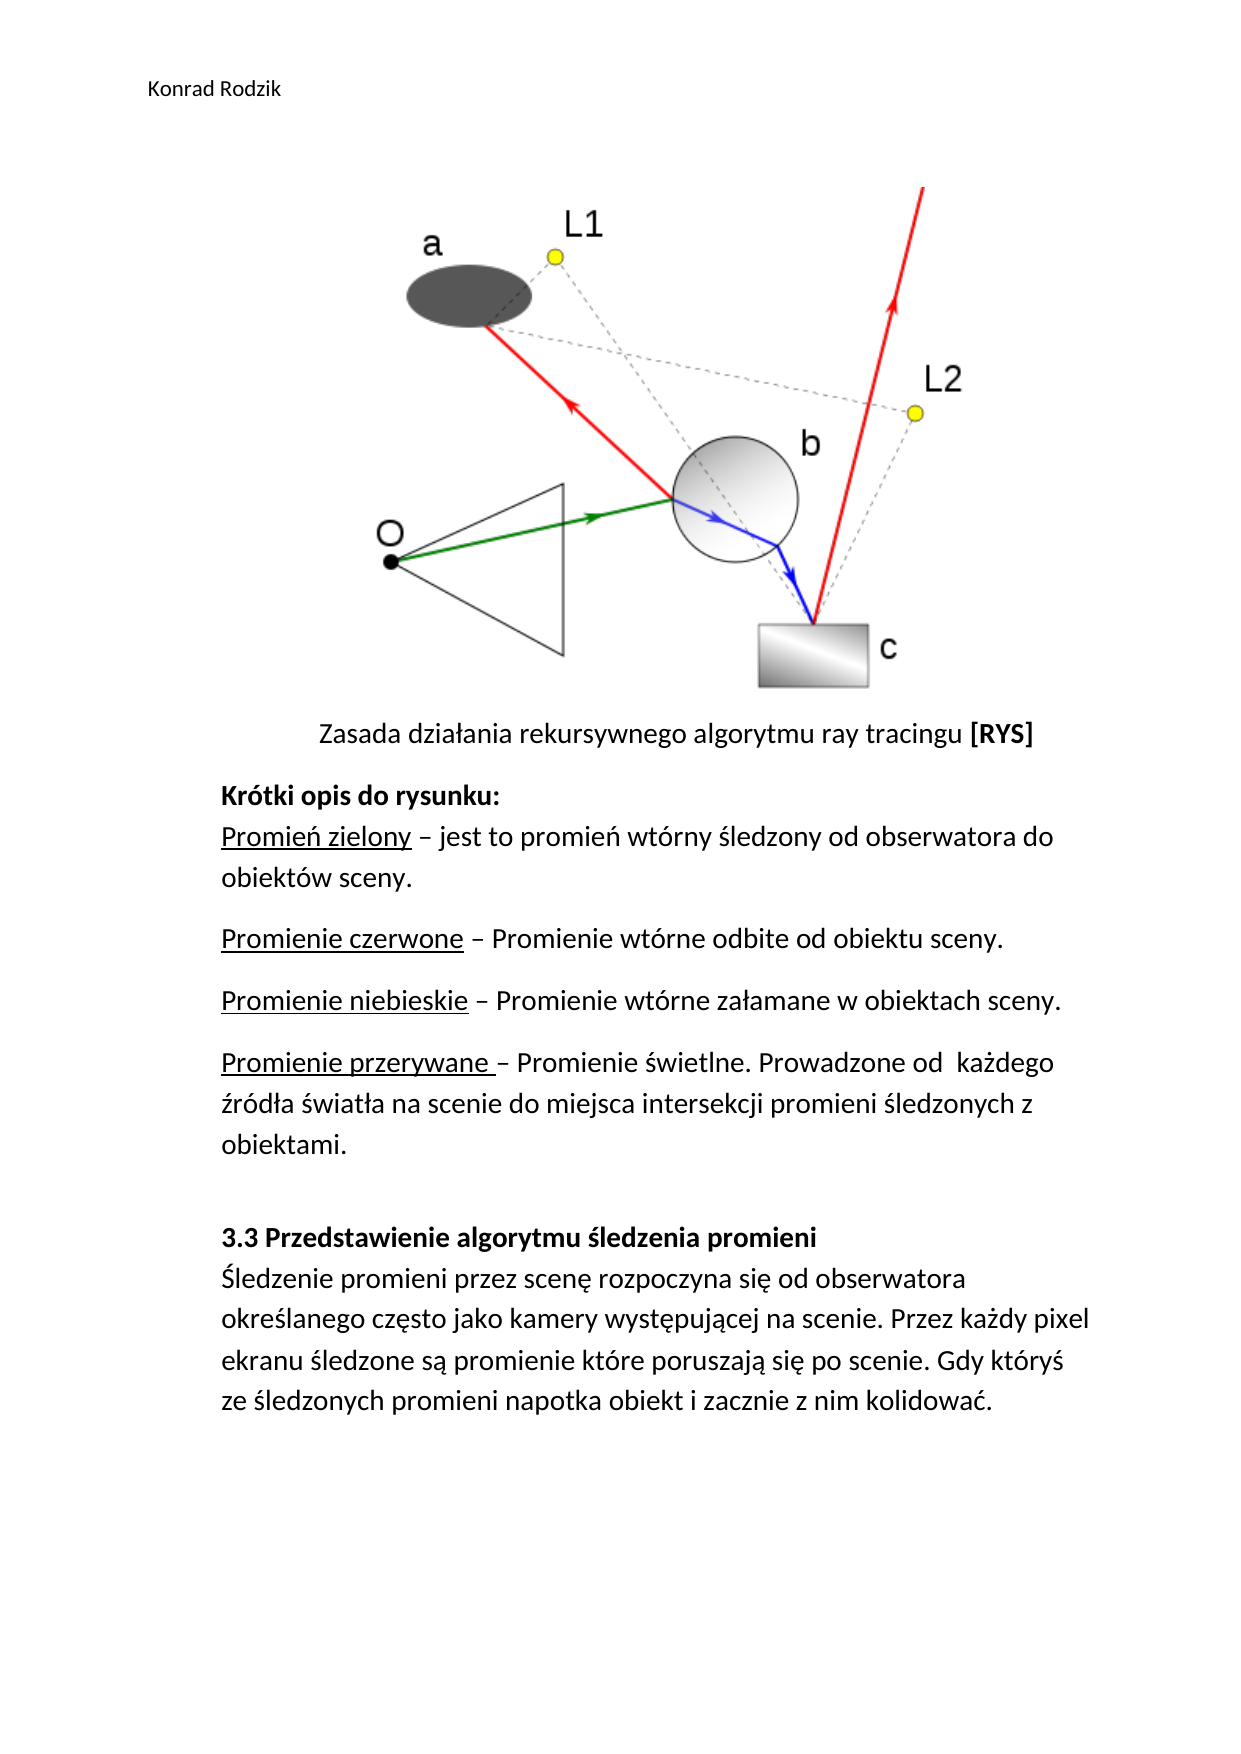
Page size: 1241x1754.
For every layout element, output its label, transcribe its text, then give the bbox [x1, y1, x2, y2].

text Promienie przerywane – Promienie świetlne. Prowadzone od każdego źródła światła na scenie do miejsca intersekcji promieni śledzonych z obiektami. [221, 1044, 1093, 1194]
picture [360, 187, 986, 703]
text 3.3 Przedstawienie algorytmu śledzenia promieni Śledzenie promieni przez scenę rozpoczyna się od obserwatora określanego często jako kamery występującej na scenie. Przez każdy pixel ekranu śledzone są promienie które poruszają się po scenie. Gdy któryś ze śledzonych promieni napotka obiekt i zacznie z nim kolidować. [221, 1219, 1093, 1418]
text Promienie czerwone – Promienie wtórne odbite od obiektu sceny. [221, 921, 1093, 956]
text Promienie niebieskie – Promienie wtórne załamane w obiektach sceny. [221, 982, 1093, 1018]
text Krótki opis do rysunku: Promień zielony – jest to promień wtórny śledzony od obserwatora do obiektów sceny. [221, 777, 1093, 894]
